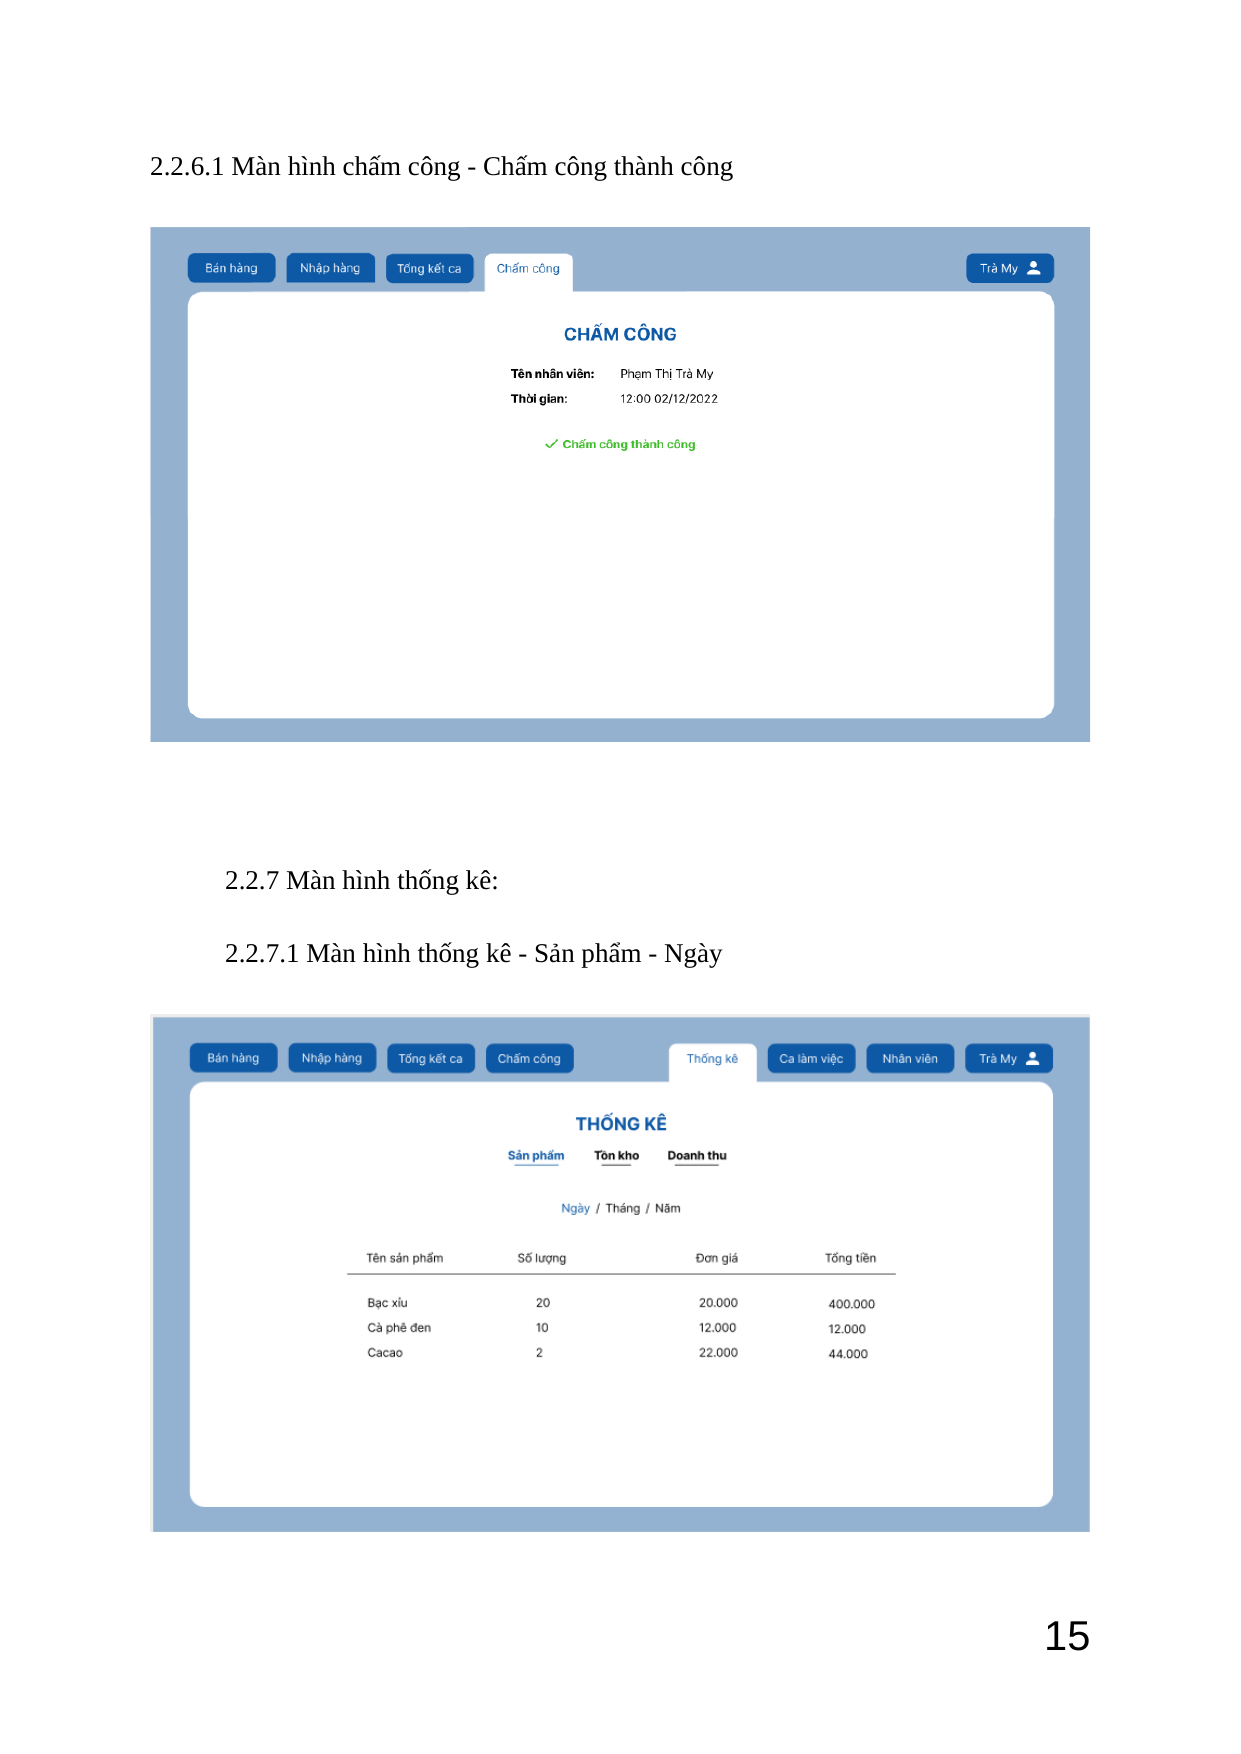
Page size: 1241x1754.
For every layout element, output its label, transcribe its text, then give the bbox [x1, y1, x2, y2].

subtitle 2.2.7 Màn hình thống kê: [225, 864, 1090, 895]
picture [150, 1014, 1091, 1532]
subtitle 2.2.7.1 Màn hình thống kê - Sản phẩm - Ngày [225, 937, 1090, 968]
subtitle 2.2.6.1 Màn hình chấm công - Chấm công thành công [150, 150, 1090, 181]
picture [150, 227, 1091, 742]
